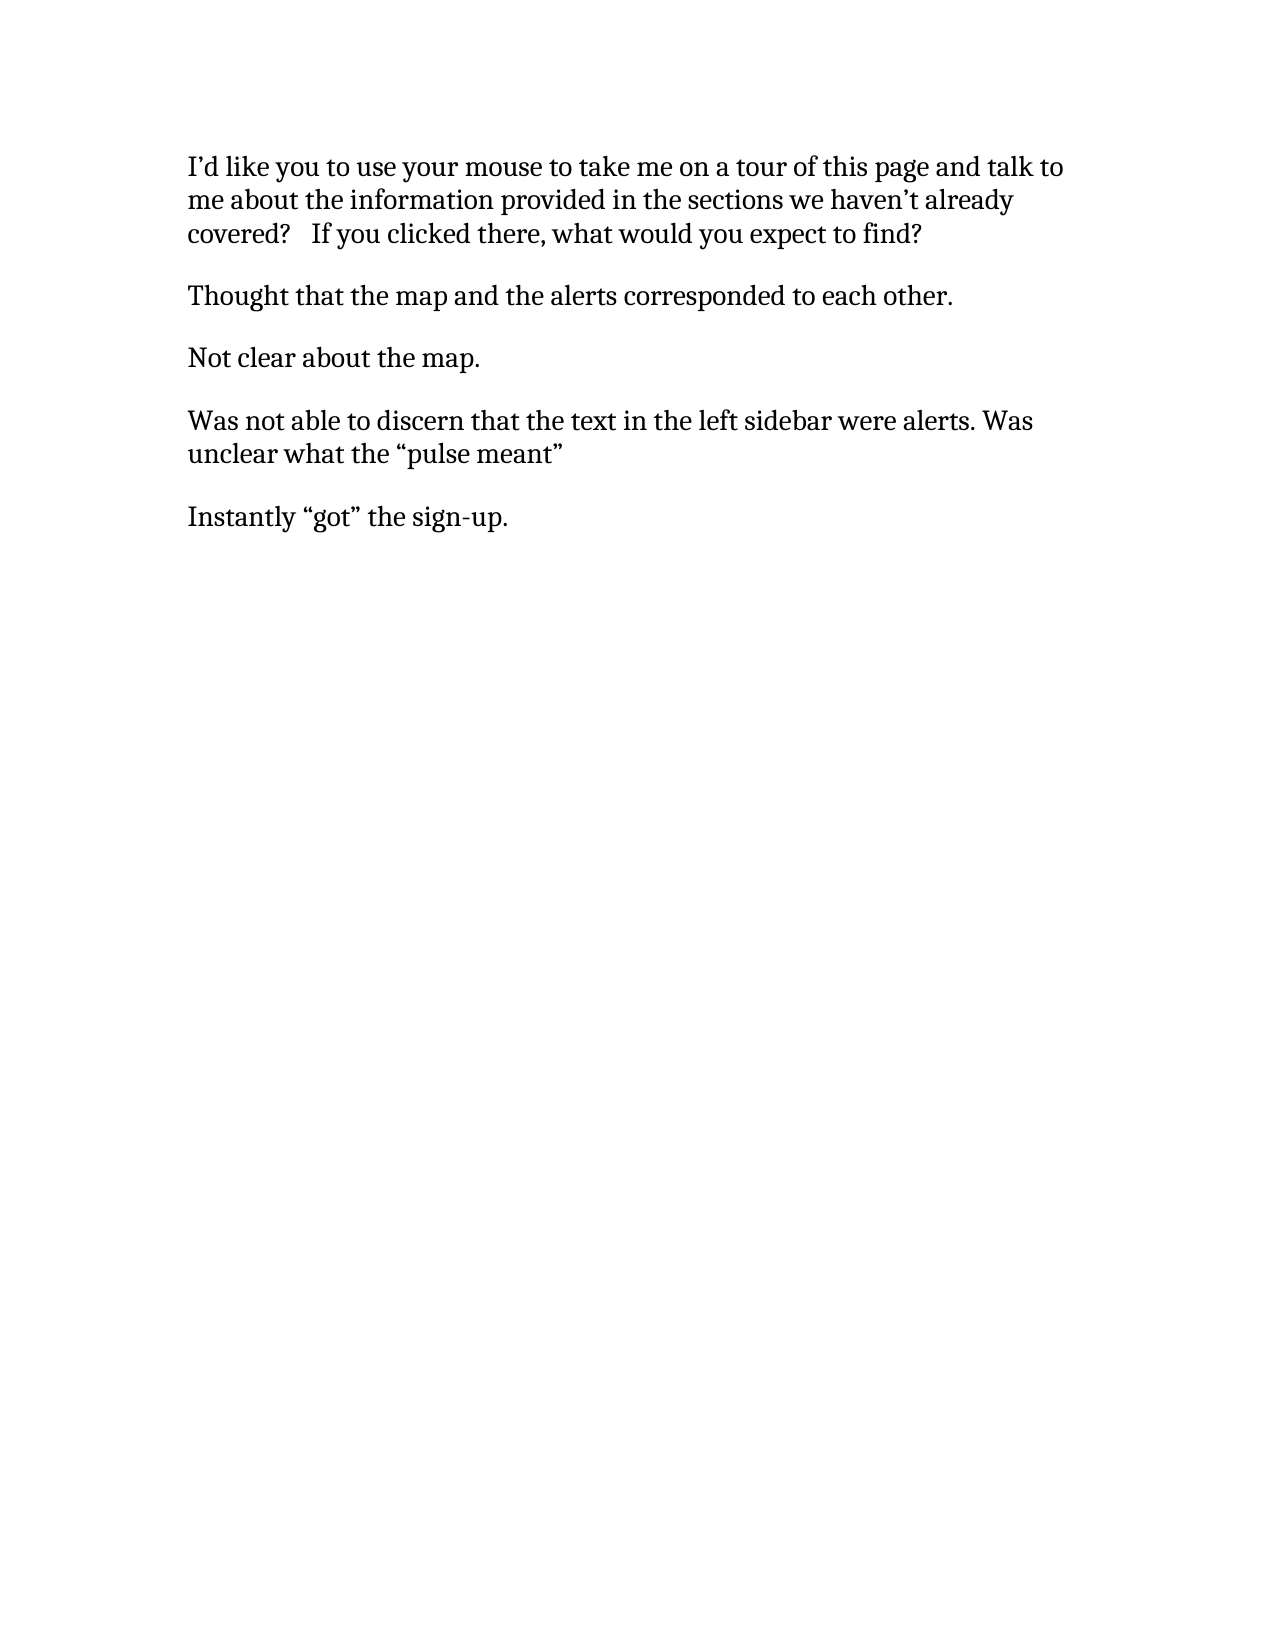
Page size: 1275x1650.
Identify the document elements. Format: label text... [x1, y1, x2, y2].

text Thought that the map and the alerts corresponded to each other. [187, 279, 1087, 313]
text I’d like you to use your mouse to take me on a tour of this page and talk to me about the information provided in the sections we haven’t already covered? If you clicked there, what would you expect to find? [187, 150, 1087, 251]
text Instantly “got” the sign-up. [187, 500, 1087, 533]
text Was not able to discern that the text in the left sidebar were alerts. Was unclear what the “pulse meant” [187, 404, 1087, 471]
text Not clear about the map. [187, 342, 1087, 375]
